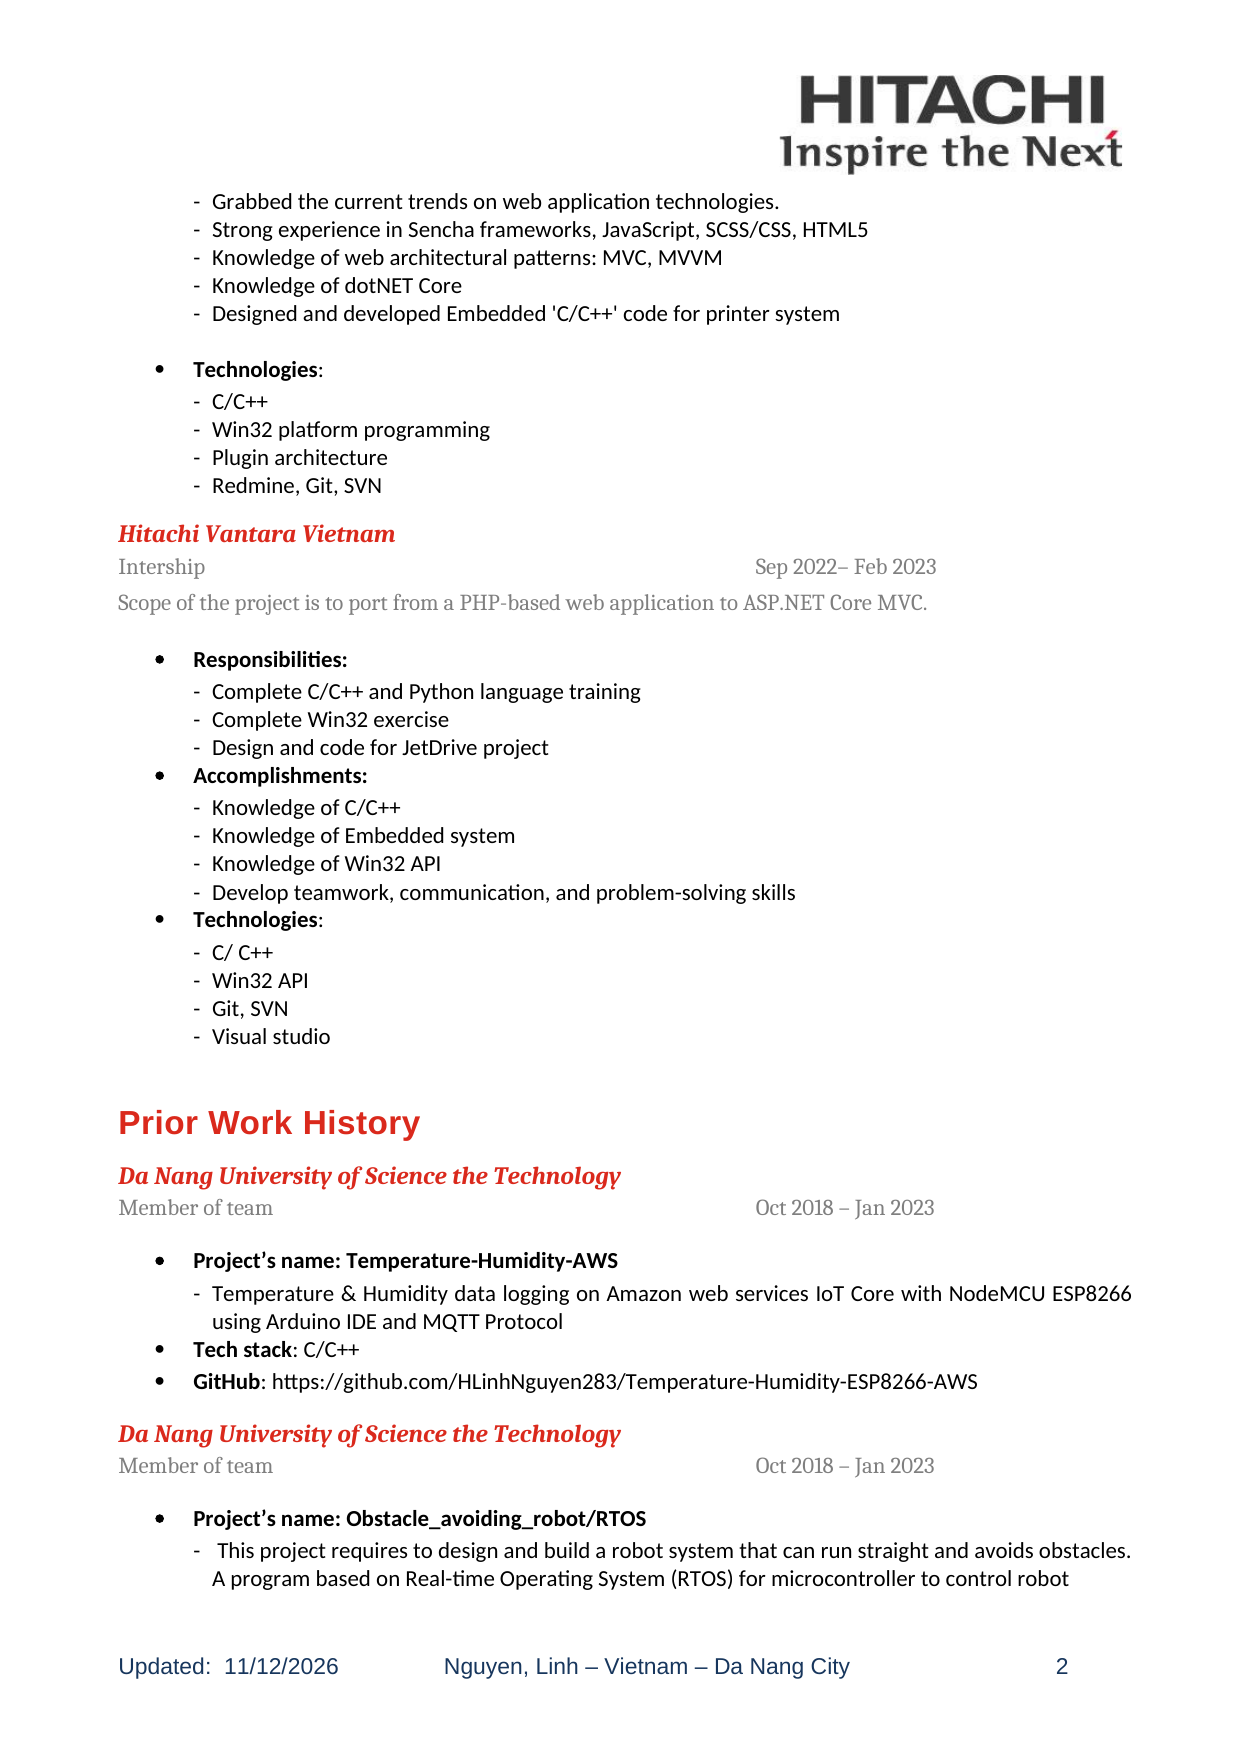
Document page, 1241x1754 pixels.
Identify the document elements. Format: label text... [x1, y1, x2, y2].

list Plugin architecture [193, 443, 1133, 472]
text Scope of the project is to port from a PHP-based web application to ASP.NET Core MVC. [118, 590, 1122, 616]
list This project requires to design and build a robot system that can run straight and avoids obstacles. A program based on Real-time Operating System (RTOS) for microcontroller to control robot [193, 1537, 1133, 1593]
list Accomplishments: [156, 761, 1122, 789]
list Knowledge of Embedded system [193, 822, 1133, 849]
picture [779, 75, 1123, 175]
list Grabbed the current trends on web application technologies. [193, 187, 1133, 215]
list Responsibilities: [156, 645, 1122, 673]
list Complete Win32 exercise [193, 705, 1133, 733]
list Tech stack: C/C++ [156, 1335, 1122, 1363]
list Visual studio [193, 1022, 1133, 1050]
list Knowledge of dotNET Core [193, 271, 1133, 299]
list Knowledge of web architectural patterns: MVC, MVVM [193, 243, 1133, 271]
subtitle Intership Sep 2022– Feb 2023 [118, 553, 1122, 580]
list GitHub: https://github.com/HLinhNguyen283/Temperature-Humidity-ESP8266-AWS [156, 1367, 1122, 1395]
list Project’s name: Temperature-Humidity-AWS [156, 1247, 1122, 1274]
list Technologies: [156, 355, 1122, 383]
list Strong experience in Sencha frameworks, JavaScript, SCSS/CSS, HTML5 [193, 215, 1133, 243]
subtitle Da Nang University of Science the Technology [118, 1420, 1122, 1449]
subtitle Member of team Oct 2018 – Jan 2023 [118, 1453, 1122, 1479]
list Project’s name: Obstacle_avoiding_robot/RTOS [156, 1504, 1122, 1532]
list Temperature & Humidity data logging on Amazon web services IoT Core with NodeMCU ESP8266 using Arduino IDE and MQTT Protocol [193, 1279, 1133, 1335]
subtitle Member of team Oct 2018 – Jan 2023 [118, 1195, 1122, 1222]
subtitle Hitachi Vantara Vietnam [118, 520, 1122, 549]
list Git, SVN [193, 994, 1133, 1022]
list Knowledge of C/C++ [193, 793, 1133, 822]
list Complete C/C++ and Python language training [193, 677, 1133, 705]
list Technologies: [156, 906, 1122, 934]
list Design and code for JetDrive project [193, 733, 1133, 761]
list Win32 API [193, 966, 1133, 994]
list C/C++ [193, 387, 1133, 416]
list Redmine, Git, SVN [193, 472, 1133, 499]
list Designed and developed Embedded 'C/C++' code for printer system [193, 299, 1133, 327]
list C/ C++ [193, 938, 1133, 966]
subtitle Da Nang University of Science the Technology [118, 1162, 1122, 1191]
list Develop teamwork, communication, and problem-solving skills [193, 878, 1133, 906]
list Knowledge of Win32 API [193, 849, 1133, 878]
title Prior Work History [118, 1103, 1122, 1141]
list Win32 platform programming [193, 416, 1133, 443]
